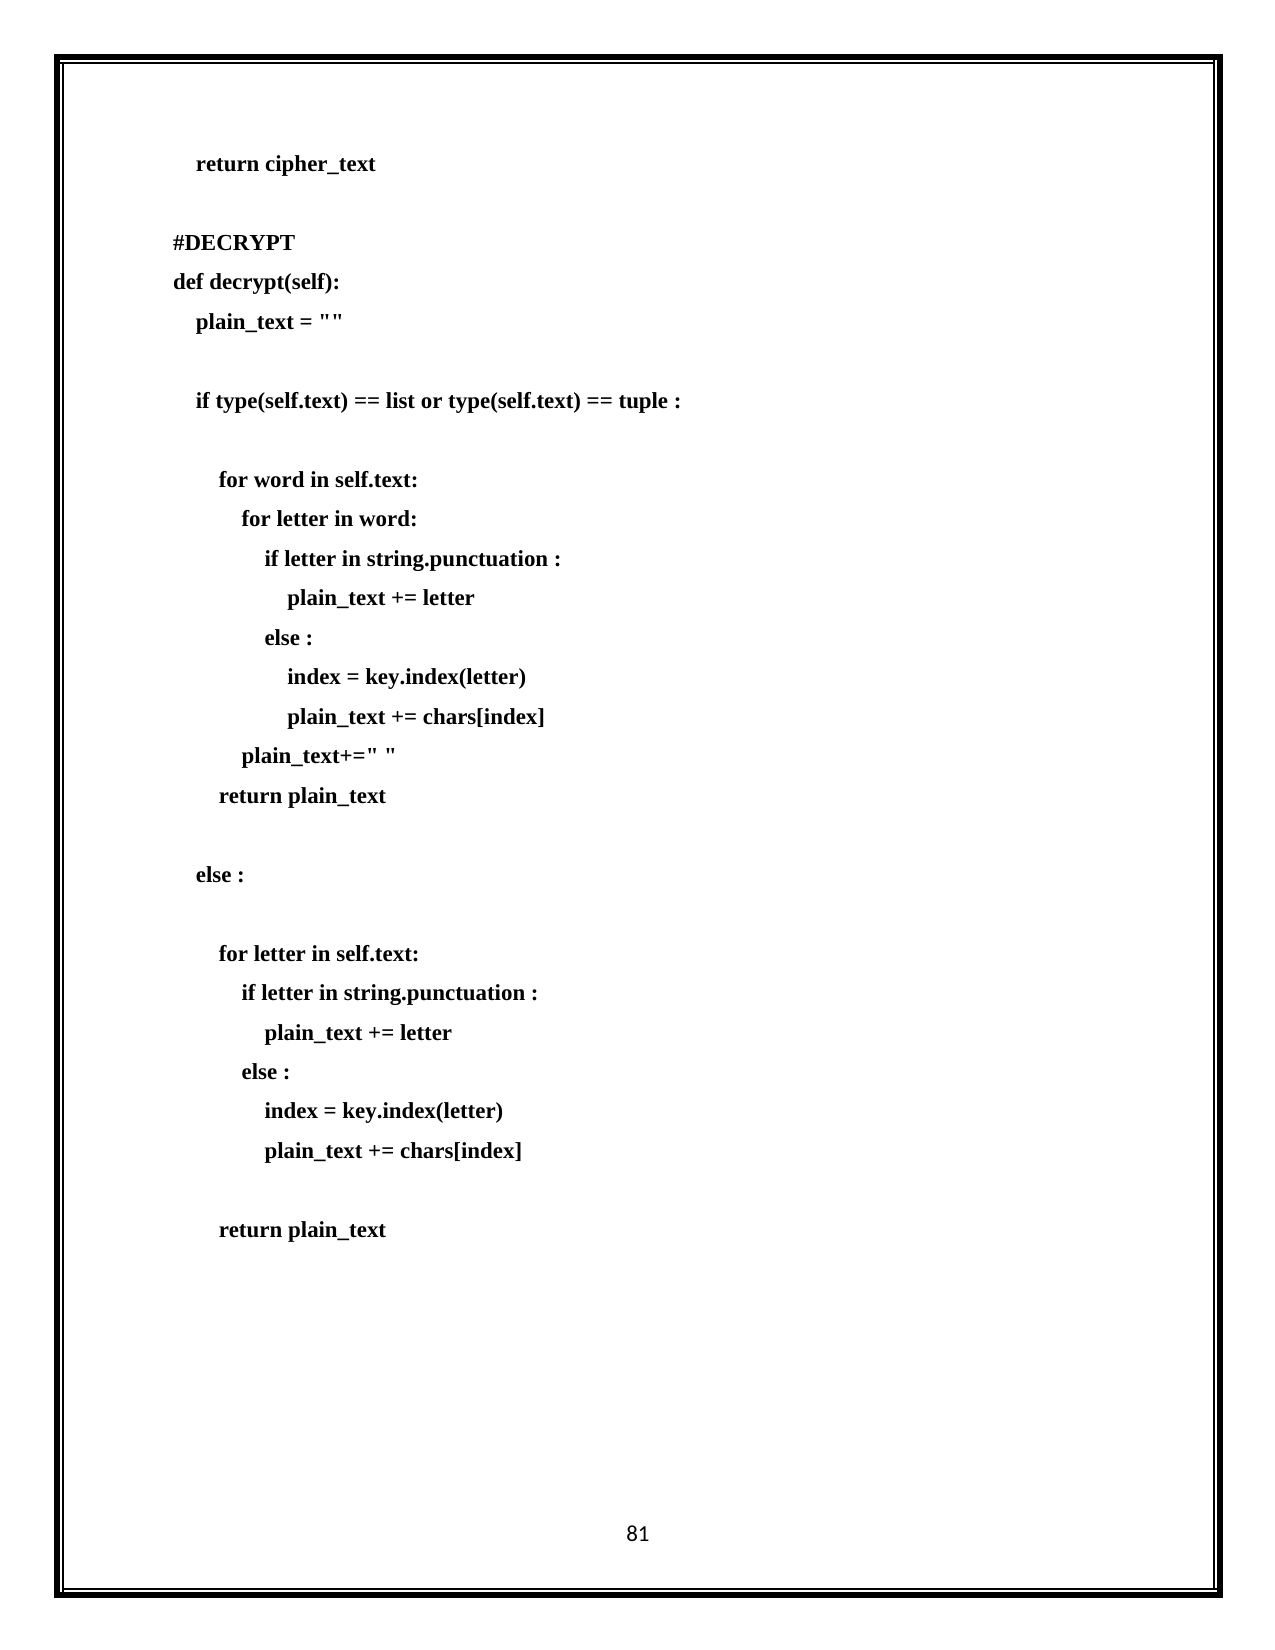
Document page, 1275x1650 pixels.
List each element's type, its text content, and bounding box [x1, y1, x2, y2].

text index = key.index(letter) [150, 663, 1125, 689]
text if letter in string.punctuation : [150, 545, 1125, 571]
text index = key.index(letter) [150, 1097, 1125, 1124]
text return cipher_text [150, 150, 1125, 176]
text plain_text += letter [150, 1018, 1125, 1045]
text #DECRYPT [150, 229, 1125, 255]
text else : [150, 1058, 1125, 1084]
text for letter in self.text: [150, 939, 1125, 966]
text return plain_text [150, 782, 1125, 808]
text plain_text = "" [150, 308, 1125, 334]
text if type(self.text) == list or type(self.text) == tuple : [150, 387, 1125, 413]
text if letter in string.punctuation : [150, 979, 1125, 1005]
text else : [150, 861, 1125, 887]
text plain_text += letter [150, 584, 1125, 611]
text plain_text+=" " [150, 742, 1125, 768]
text for letter in word: [150, 505, 1125, 532]
text plain_text += chars[index] [150, 703, 1125, 729]
text def decrypt(self): [150, 268, 1125, 295]
text plain_text += chars[index] [150, 1137, 1125, 1163]
text for word in self.text: [150, 466, 1125, 492]
text else : [150, 624, 1125, 650]
text return plain_text [150, 1216, 1125, 1242]
